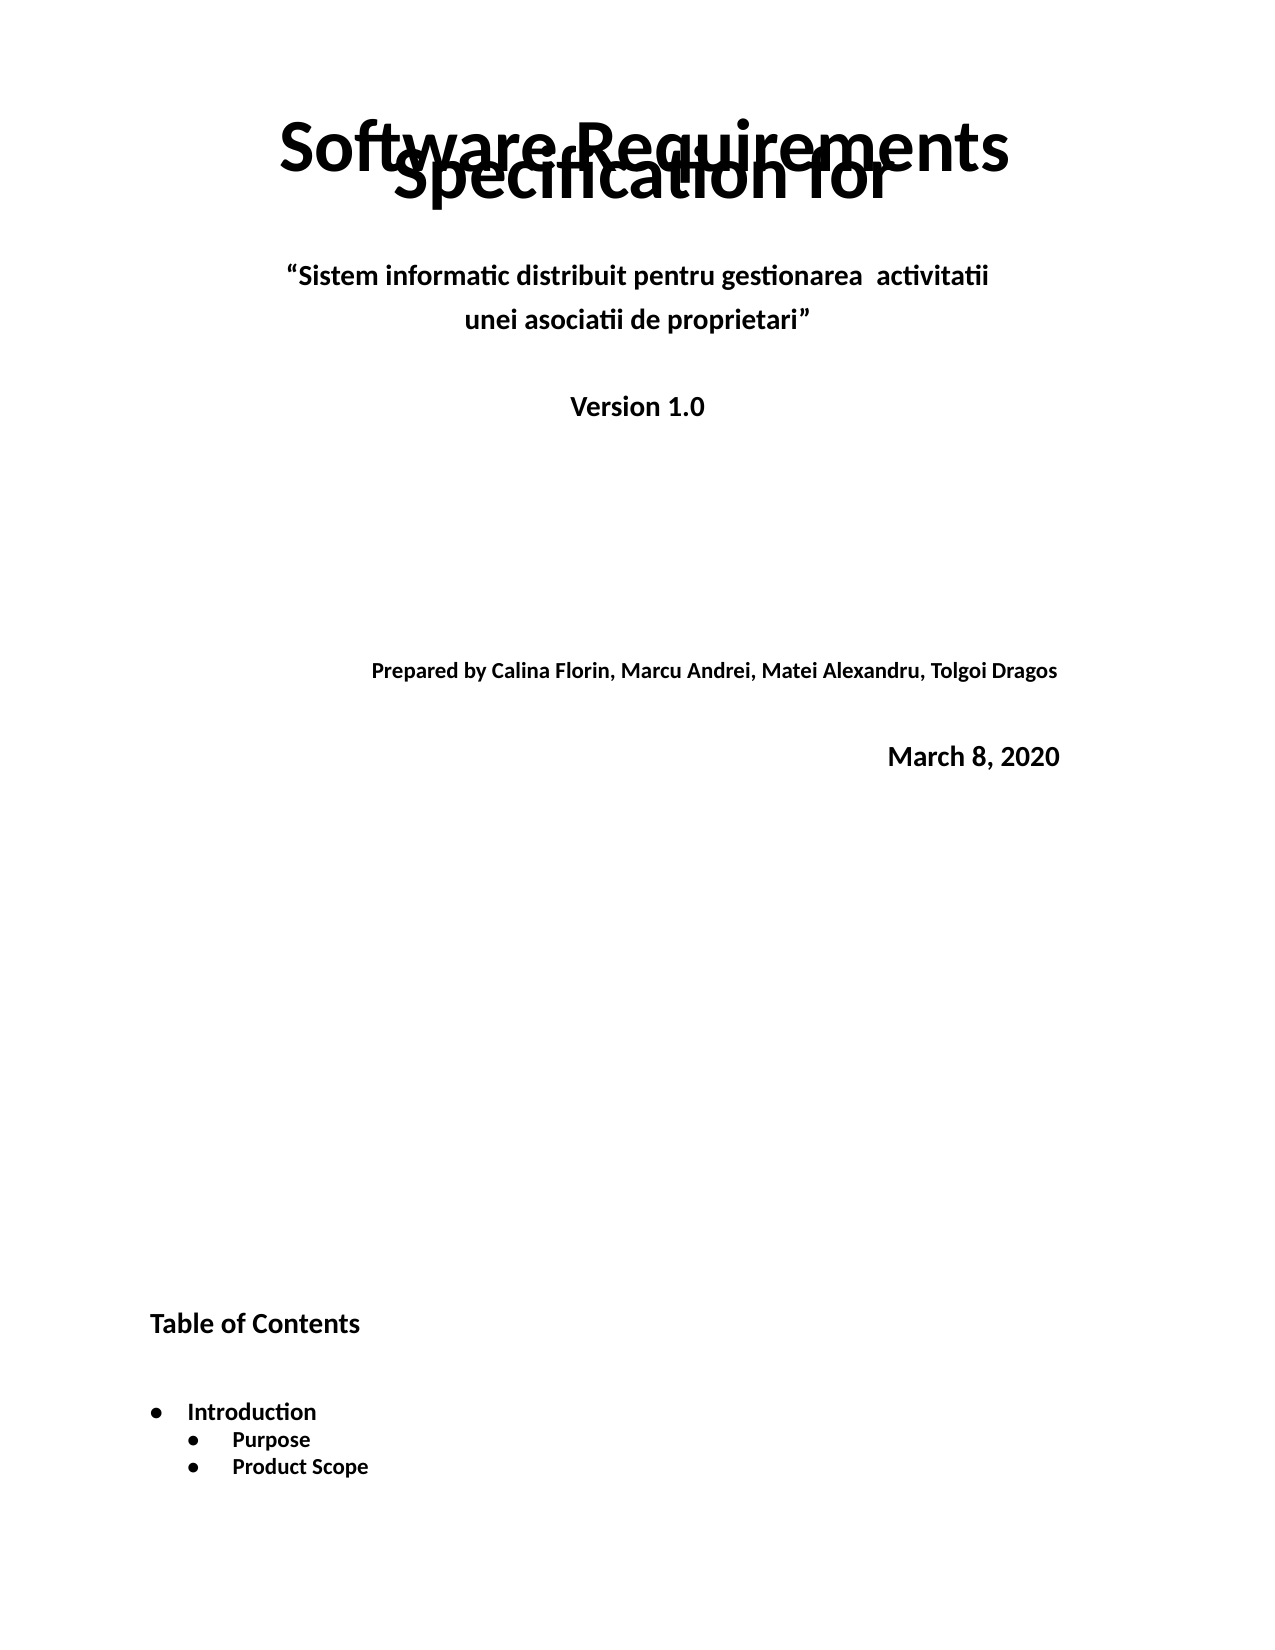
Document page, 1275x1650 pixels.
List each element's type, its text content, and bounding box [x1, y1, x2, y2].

text Software Requirements Specification for [165, 150, 435, 204]
text unei asociatii de proprietari” [150, 308, 1125, 335]
list Purpose [187, 1426, 1125, 1453]
text March 8, 2020 [814, 744, 1125, 771]
text Table of Contents [150, 1312, 1125, 1339]
list Product Scope [187, 1453, 1125, 1480]
text Prepared by Calina Florin, Marcu Andrei, Matei Alexandru, Tolgoi Dragos [224, 657, 1125, 684]
text Software Requirements Specification for [442, 150, 1125, 204]
text “Sistem informatic distribuit pentru gestionarea activitatii [150, 264, 1125, 291]
text Version 1.0 [150, 395, 1125, 422]
list Introduction [150, 1399, 1125, 1426]
